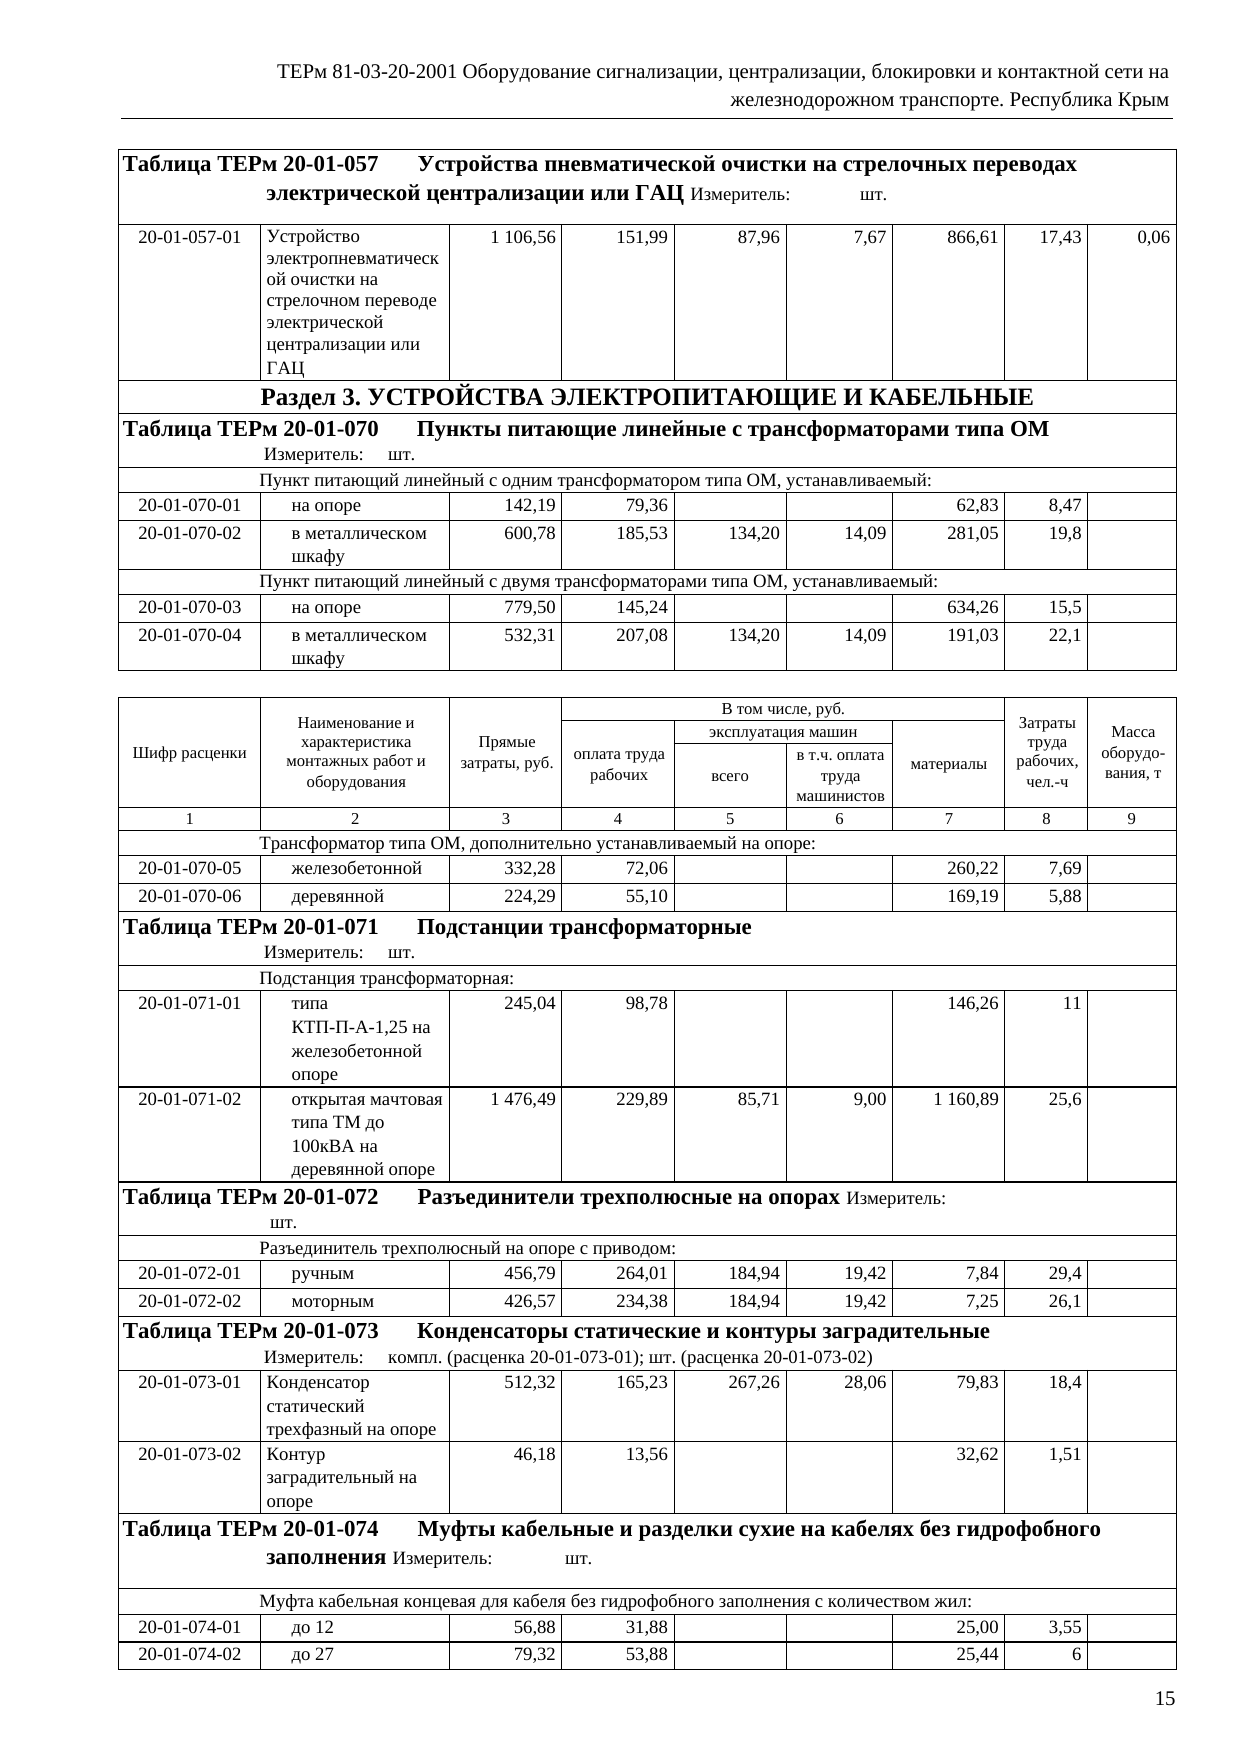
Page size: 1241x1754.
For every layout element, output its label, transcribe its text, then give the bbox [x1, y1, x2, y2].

table_cell Раздел 3. УСТРОЙСТВА ЭЛЕКТРОПИТАЮЩИЕ И КАБЕЛЬНЫЕ [119, 381, 1176, 413]
table_cell 20-01-073-02 [119, 1442, 260, 1513]
table_cell в т.ч. оплата труда машинистов [787, 744, 892, 807]
table_cell 29,4 [1005, 1261, 1087, 1288]
table_cell [1088, 1615, 1176, 1641]
table_cell Таблица ТЕРм 20-01-073 Конденсаторы статические и контуры заградительные Измеритель: компл. (расценка 20-01-073-01); шт. (расценка 20-01-073-02) [119, 1317, 1176, 1369]
table_cell 20-01-072-02 [119, 1289, 260, 1316]
table_cell [787, 493, 892, 520]
table_cell [787, 884, 892, 911]
table_cell деревянной [261, 884, 449, 911]
table_cell 134,20 [675, 623, 786, 670]
table_cell Таблица ТЕРм 20-01-072 Разъединители трехполюсные на опорах Измеритель: шт. [119, 1183, 1176, 1235]
table_cell 46,18 [450, 1442, 561, 1513]
table_cell 1 160,89 [893, 1088, 1004, 1181]
table_cell 87,96 [675, 225, 786, 380]
table_cell [1088, 1643, 1176, 1669]
table_cell [1088, 1442, 1176, 1513]
table_cell 7,84 [893, 1261, 1004, 1288]
table_cell 9 [1088, 808, 1176, 830]
table_cell 79,83 [893, 1371, 1004, 1441]
table_cell 19,42 [787, 1261, 892, 1288]
table_cell 19,8 [1005, 521, 1087, 568]
table_cell 224,29 [450, 884, 561, 911]
table_cell [1088, 595, 1176, 622]
table_cell [787, 1442, 892, 1513]
table_cell 146,26 [893, 991, 1004, 1086]
table_cell [1088, 856, 1176, 883]
table_cell 20-01-070-04 [119, 623, 260, 670]
table_cell 332,28 [450, 856, 561, 883]
table_cell [787, 856, 892, 883]
table_cell 9,00 [787, 1088, 892, 1181]
table_cell Муфта кабельная концевая для кабеля без гидрофобного заполнения с количеством жил: [119, 1589, 1176, 1614]
table_cell Контур заградительный на опоре [261, 1442, 449, 1513]
table_cell 207,08 [562, 623, 674, 670]
table_cell железобетонной [261, 856, 449, 883]
table_cell 1 [119, 808, 260, 830]
table_cell 98,78 [562, 991, 674, 1086]
table_cell 22,1 [1005, 623, 1087, 670]
table_header Шифр расценки [119, 698, 260, 807]
table_cell [787, 1615, 892, 1641]
table_cell 25,6 [1005, 1088, 1087, 1181]
table_cell оплата труда рабочих [562, 721, 674, 807]
table_cell на опоре [261, 595, 449, 622]
table_cell Трансформатор типа ОМ, дополнительно устанавливаемый на опоре: [119, 831, 1176, 855]
table_cell [1088, 1289, 1176, 1316]
table_cell 14,09 [787, 521, 892, 568]
table_cell [1088, 991, 1176, 1086]
table_cell 191,03 [893, 623, 1004, 670]
table_cell 3 [450, 808, 561, 830]
table_cell Таблица ТЕРм 20-01-074 Муфты кабельные и разделки сухие на кабелях без гидрофобного заполнения Измеритель: шт. [119, 1514, 1176, 1588]
table_cell 7,25 [893, 1289, 1004, 1316]
table_cell типа КТП-П-А-1,25 на железобетонной опоре [261, 991, 449, 1086]
table_cell 267,26 [675, 1371, 786, 1441]
table_cell Пункт питающий линейный с одним трансформатором типа ОМ, устанавливаемый: [119, 468, 1176, 492]
table_cell 11 [1005, 991, 1087, 1086]
table_cell [675, 595, 786, 622]
table_cell [1088, 623, 1176, 670]
table_cell 85,71 [675, 1088, 786, 1181]
table_cell 512,32 [450, 1371, 561, 1441]
table_cell [675, 493, 786, 520]
table_header Затраты труда рабочих, чел.-ч [1005, 698, 1087, 807]
table_cell 7,69 [1005, 856, 1087, 883]
table_cell [675, 856, 786, 883]
table_cell 56,88 [450, 1615, 561, 1641]
table_cell 28,06 [787, 1371, 892, 1441]
table_cell 20-01-070-02 [119, 521, 260, 568]
table_cell 5 [675, 808, 786, 830]
table_cell до 12 [261, 1615, 449, 1641]
table_header В том числе, руб. [562, 698, 1004, 720]
table_cell [675, 1615, 786, 1641]
table_cell [1088, 884, 1176, 911]
table_cell 1 476,49 [450, 1088, 561, 1181]
table_cell 20-01-070-03 [119, 595, 260, 622]
table_cell 26,1 [1005, 1289, 1087, 1316]
table_cell [675, 1442, 786, 1513]
table_cell [675, 1643, 786, 1669]
table_cell [675, 884, 786, 911]
table_cell 8,47 [1005, 493, 1087, 520]
table_cell 6 [787, 808, 892, 830]
table_cell 20-01-070-01 [119, 493, 260, 520]
table_cell 25,44 [893, 1643, 1004, 1669]
table_cell Таблица ТЕРм 20-01-071 Подстанции трансформаторные Измеритель: шт. [119, 912, 1176, 965]
table_cell 184,94 [675, 1261, 786, 1288]
table_cell 19,42 [787, 1289, 892, 1316]
table_cell 185,53 [562, 521, 674, 568]
table_cell [787, 595, 892, 622]
table_cell 20-01-071-01 [119, 991, 260, 1086]
table_cell 456,79 [450, 1261, 561, 1288]
table_cell 15,5 [1005, 595, 1087, 622]
table_cell 4 [562, 808, 674, 830]
table_cell [1088, 1088, 1176, 1181]
table_cell 8 [1005, 808, 1087, 830]
table_cell 134,20 [675, 521, 786, 568]
table_cell 7 [893, 808, 1004, 830]
table_cell 20-01-057-01 [119, 225, 260, 380]
table_cell 0,06 [1088, 225, 1176, 380]
table_cell 18,4 [1005, 1371, 1087, 1441]
table_cell 2 [261, 808, 449, 830]
table_cell Пункт питающий линейный с двумя трансформаторами типа ОМ, устанавливаемый: [119, 570, 1176, 594]
table_cell в металлическом шкафу [261, 623, 449, 670]
table_cell 234,38 [562, 1289, 674, 1316]
table_cell 184,94 [675, 1289, 786, 1316]
table_cell 165,23 [562, 1371, 674, 1441]
table_cell 634,26 [893, 595, 1004, 622]
table_cell 5,88 [1005, 884, 1087, 911]
table_cell 17,43 [1005, 225, 1087, 380]
table_cell моторным [261, 1289, 449, 1316]
table_cell [1088, 1371, 1176, 1441]
table_cell Устройство электропневматическ ой очистки на стрелочном переводе электрической централизации или ГАЦ [261, 225, 449, 380]
table_cell 260,22 [893, 856, 1004, 883]
table_cell Таблица ТЕРм 20-01-070 Пункты питающие линейные с трансформаторами типа ОМ Измеритель: шт. [119, 414, 1176, 467]
table_cell 20-01-070-06 [119, 884, 260, 911]
table_cell 779,50 [450, 595, 561, 622]
table_cell Подстанция трансформаторная: [119, 966, 1176, 990]
table_cell 532,31 [450, 623, 561, 670]
table_cell [675, 991, 786, 1086]
table_cell эксплуатация машин [675, 721, 892, 743]
table_cell 62,83 [893, 493, 1004, 520]
table_cell 151,99 [562, 225, 674, 380]
table_cell 3,55 [1005, 1615, 1087, 1641]
table_cell 281,05 [893, 521, 1004, 568]
table_cell 72,06 [562, 856, 674, 883]
table_cell 6 [1005, 1643, 1087, 1669]
table_cell ручным [261, 1261, 449, 1288]
table_cell 169,19 [893, 884, 1004, 911]
table_cell [1088, 493, 1176, 520]
table_cell 229,89 [562, 1088, 674, 1181]
table_cell 79,32 [450, 1643, 561, 1669]
table_cell Конденсатор статический трехфазный на опоре [261, 1371, 449, 1441]
table_cell [1088, 521, 1176, 568]
table_cell 20-01-071-02 [119, 1088, 260, 1181]
table_cell 20-01-072-01 [119, 1261, 260, 1288]
table_cell 600,78 [450, 521, 561, 568]
table_cell 53,88 [562, 1643, 674, 1669]
table_cell Таблица ТЕРм 20-01-057 Устройства пневматической очистки на стрелочных переводах электрической централизации или ГАЦ Измеритель: шт. [119, 150, 1176, 224]
table_cell на опоре [261, 493, 449, 520]
table_cell 32,62 [893, 1442, 1004, 1513]
table_cell 245,04 [450, 991, 561, 1086]
table_cell открытая мачтовая типа ТМ до 100кВА на деревянной опоре [261, 1088, 449, 1181]
table_cell 25,00 [893, 1615, 1004, 1641]
table_cell 31,88 [562, 1615, 674, 1641]
table_cell 142,19 [450, 493, 561, 520]
table_cell 13,56 [562, 1442, 674, 1513]
table_cell 20-01-070-05 [119, 856, 260, 883]
table_cell 426,57 [450, 1289, 561, 1316]
table_cell [787, 1643, 892, 1669]
table_cell Разъединитель трехполюсный на опоре с приводом: [119, 1236, 1176, 1260]
table_cell 1 106,56 [450, 225, 561, 380]
table_cell 264,01 [562, 1261, 674, 1288]
table_cell всего [675, 744, 786, 807]
table_cell до 27 [261, 1643, 449, 1669]
table_cell 20-01-074-02 [119, 1643, 260, 1669]
table_cell 79,36 [562, 493, 674, 520]
table_cell 14,09 [787, 623, 892, 670]
table_cell 7,67 [787, 225, 892, 380]
table_cell 55,10 [562, 884, 674, 911]
table_header Прямые затраты, руб. [450, 698, 561, 807]
table_cell 1,51 [1005, 1442, 1087, 1513]
table_cell материалы [893, 721, 1004, 807]
table_header Наименование и характеристика монтажных работ и оборудования [261, 698, 449, 807]
table_cell 20-01-073-01 [119, 1371, 260, 1441]
table_header Масса оборудо- вания, т [1088, 698, 1176, 807]
table_cell [787, 991, 892, 1086]
table_cell 145,24 [562, 595, 674, 622]
table_cell 866,61 [893, 225, 1004, 380]
table_cell в металлическом шкафу [261, 521, 449, 568]
table_cell 20-01-074-01 [119, 1615, 260, 1641]
table_cell [1088, 1261, 1176, 1288]
